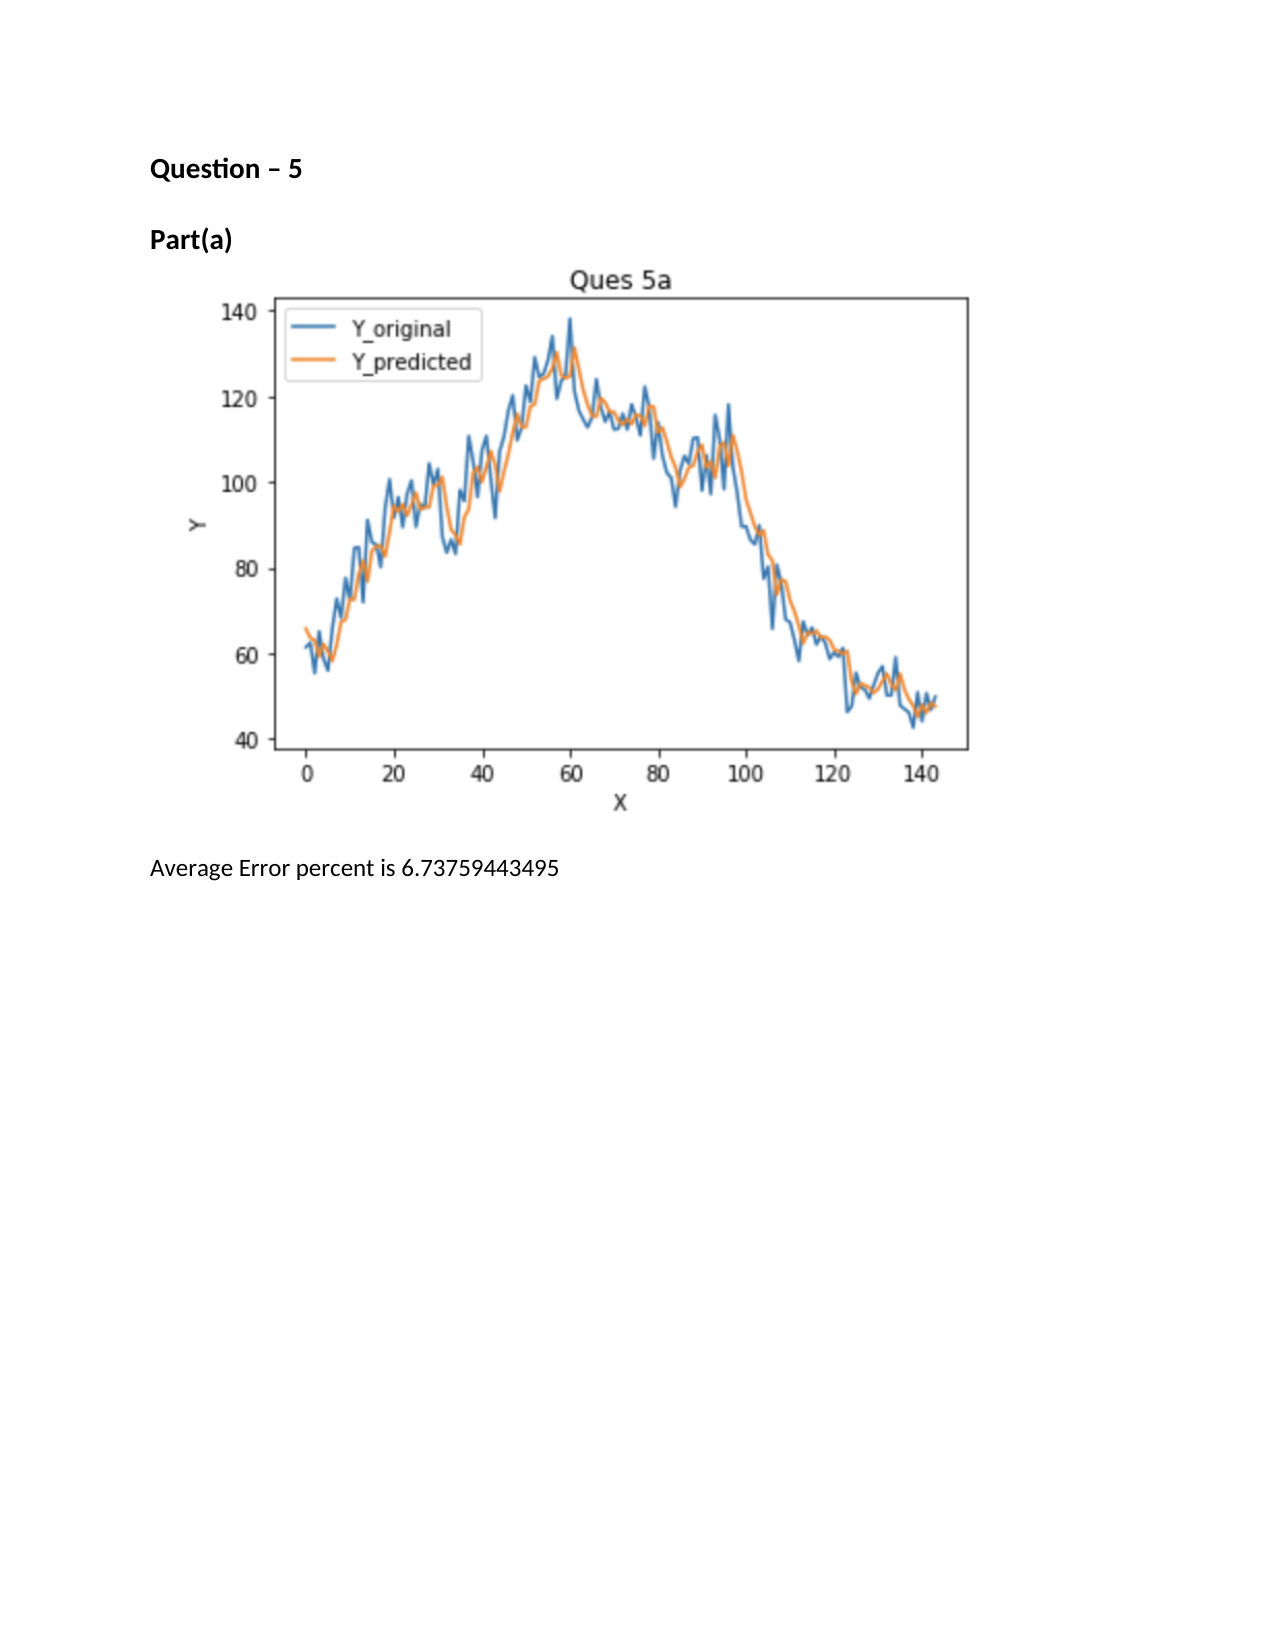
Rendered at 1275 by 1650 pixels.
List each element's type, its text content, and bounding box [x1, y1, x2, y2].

text Average Error percent is 6.73759443495 [150, 852, 1125, 882]
text Part(a) [150, 221, 1125, 256]
text Question – 5 [150, 150, 1125, 186]
picture [150, 256, 1125, 852]
